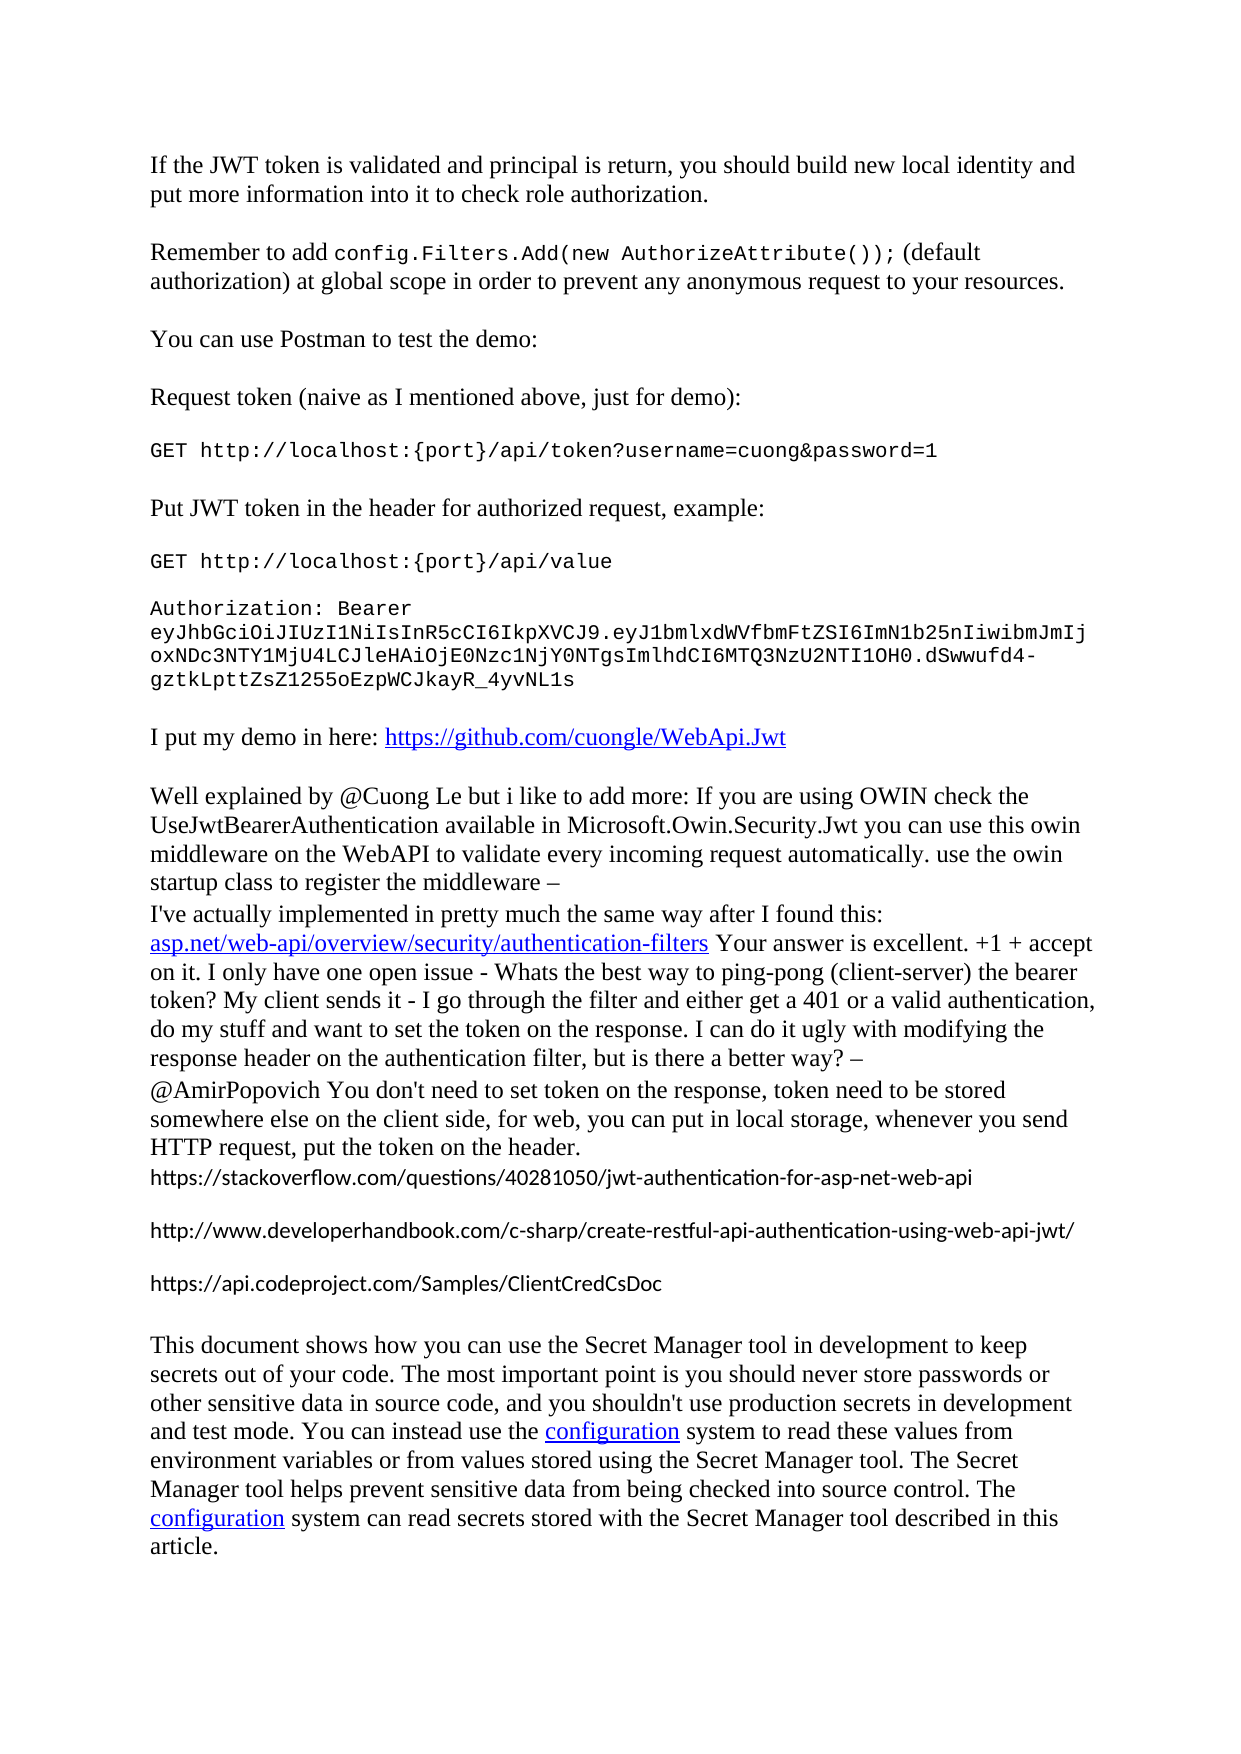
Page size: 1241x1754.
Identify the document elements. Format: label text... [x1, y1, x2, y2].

text https://stackoverflow.com/questions/40281050/jwt-authentication-for-asp-net-web-api [150, 1163, 1090, 1191]
text http://www.developerhandbook.com/c-sharp/create-restful-api-authentication-using-web-api-jwt/ [150, 1216, 1090, 1244]
text You can use Postman to test the demo: [150, 324, 1090, 353]
table_cell @AmirPopovich You don't need to set token on the response, token need to be stored somewhere else on the client side, for web, you can put in local storage, whenever you send HTTP request, put the token on the header. [149, 1074, 1098, 1163]
text I put my demo in here: https://github.com/cuongle/WebApi.Jwt [150, 722, 1090, 751]
text This document shows how you can use the Secret Manager tool in development to keep secrets out of your code. The most important point is you should never store passwords or other sensitive data in source code, and you shouldn't use production secrets in development and test mode. You can instead use the configuration system to read these values from environment variables or from values stored using the Secret Manager tool. The Secret Manager tool helps prevent sensitive data from being checked into source control. The configuration system can read secrets stored with the Secret Manager tool described in this article. [150, 1330, 1090, 1560]
text Put JWT token in the header for authorized request, example: [150, 493, 1090, 522]
text Request token (naive as I mentioned above, just for demo): [150, 382, 1090, 411]
text If the JWT token is validated and principal is return, you should build new local identity and put more information into it to check role authorization. [150, 150, 1090, 207]
text https://api.codeproject.com/Samples/ClientCredCsDoc [150, 1269, 1090, 1297]
table_cell I've actually implemented in pretty much the same way after I found this: asp.net/web-api/overview/security/authentication-filters Your answer is excellent. +1 + accept on it. I only have one open issue - Whats the best way to ping-pong (client-server) the bearer token? My client sends it - I go through the filter and either get a 401 or a valid authentication, do my stuff and want to set the token on the response. I can do it ugly with modifying the response header on the authentication filter, but is there a better way? – [149, 898, 1098, 1073]
text Remember to add config.Filters.Add(new AuthorizeAttribute()); (default authorization) at global scope in order to prevent any anonymous request to your resources. [150, 237, 1090, 295]
table_header Well explained by @Cuong Le but i like to add more: If you are using OWIN check the UseJwtBearerAuthentication available in Microsoft.Owin.Security.Jwt you can use this owin middleware on the WebAPI to validate every incoming request automatically. use the owin startup class to register the middleware – [149, 780, 1093, 898]
text GET http://localhost:{port}/api/value [150, 551, 1090, 574]
text Authorization: Bearer eyJhbGciOiJIUzI1NiIsInR5cCI6IkpXVCJ9.eyJ1bmlxdWVfbmFtZSI6ImN1b25nIiwibmJmIjoxNDc3NTY1MjU4LCJleHAiOjE0Nzc1NjY0NTgsImlhdCI6MTQ3NzU2NTI1OH0.dSwwufd4-gztkLpttZsZ1255oEzpWCJkayR_4yvNL1s [150, 598, 1090, 693]
text GET http://localhost:{port}/api/token?username=cuong&password=1 [150, 440, 1090, 464]
